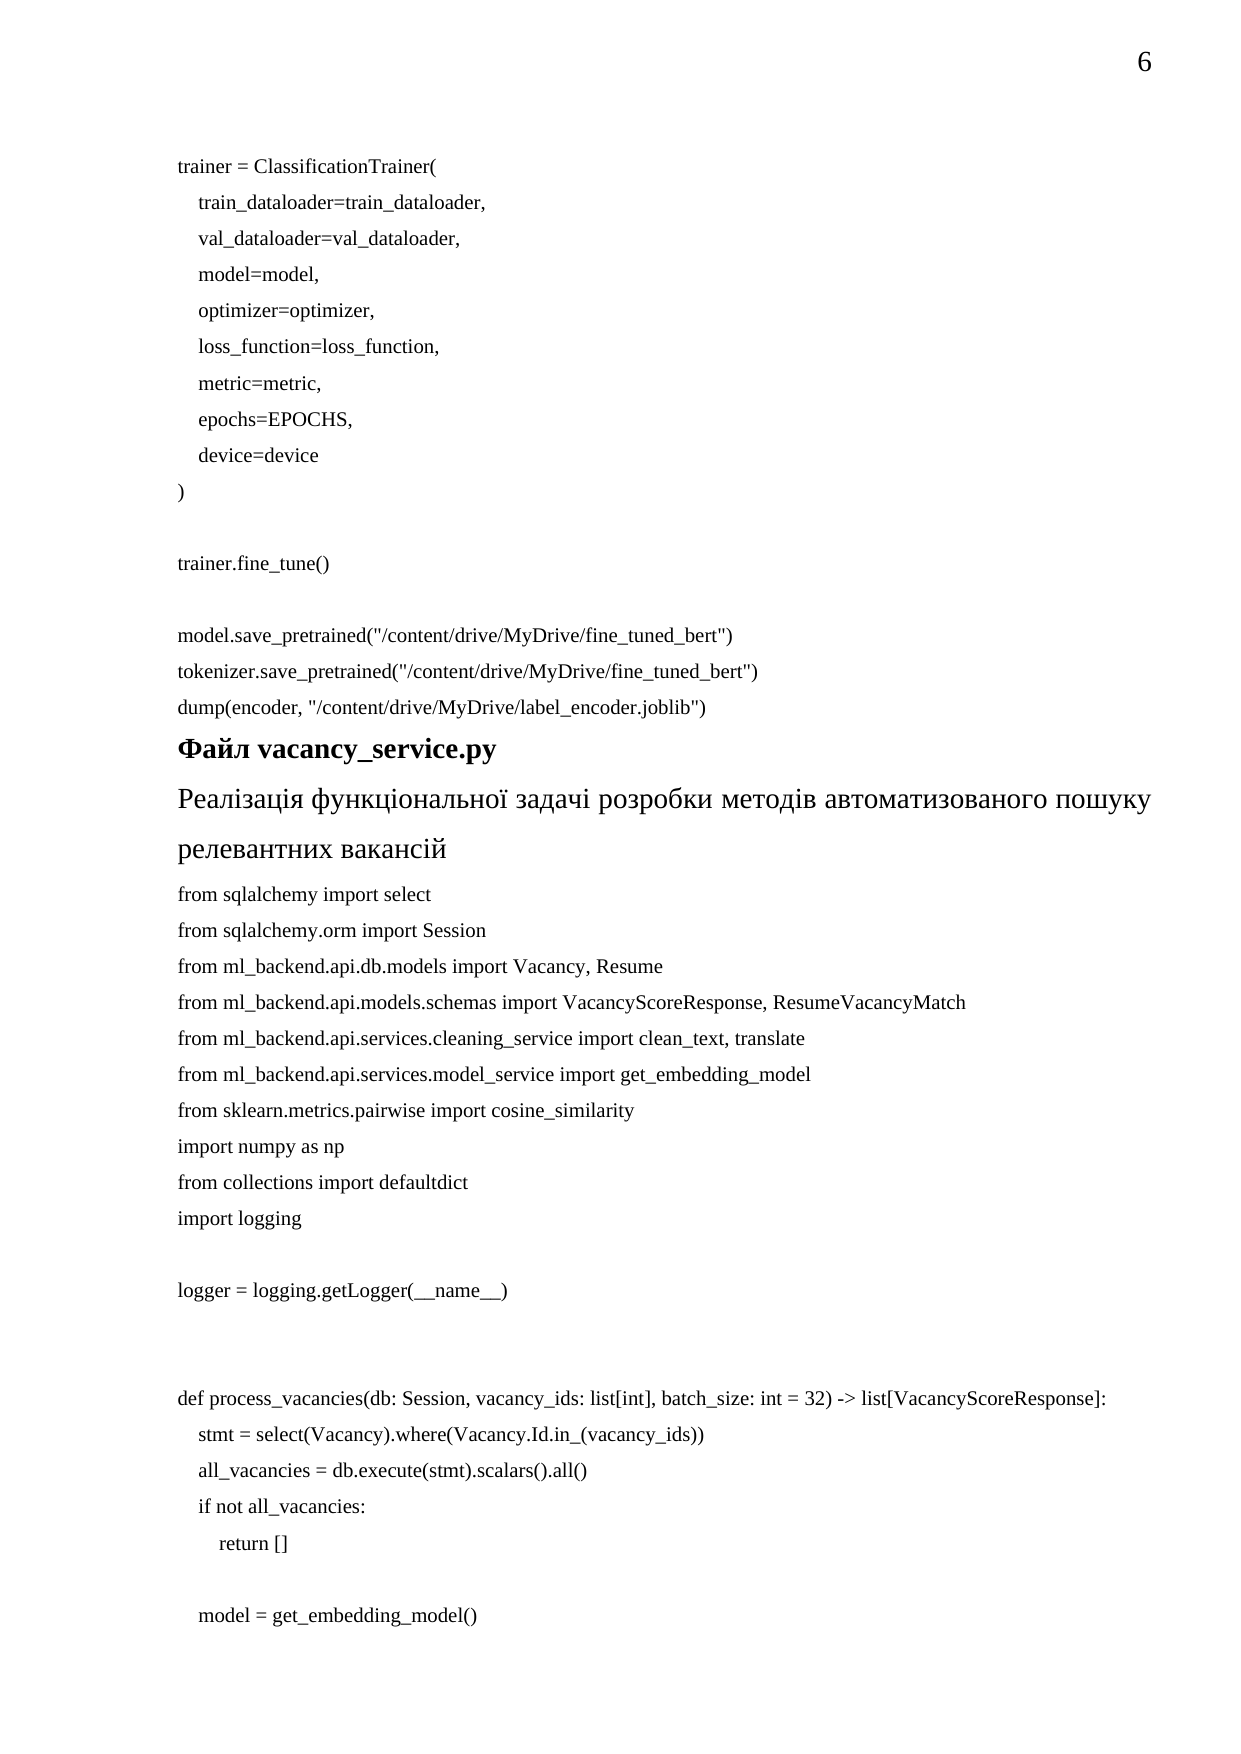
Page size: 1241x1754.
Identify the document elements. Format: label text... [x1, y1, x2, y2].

text model=model, [177, 262, 1152, 286]
text trainer = ClassificationTrainer( [177, 154, 1152, 178]
text model.save_pretrained("/content/drive/MyDrive/fine_tuned_bert") [177, 623, 1152, 647]
text optimizer=optimizer, [177, 298, 1152, 322]
text if not all_vacancies: [177, 1494, 1152, 1518]
text from ml_backend.api.models.schemas import VacancyScoreResponse, ResumeVacancyMatch [177, 990, 1152, 1014]
text return [] [177, 1531, 1152, 1554]
text from collections import defaultdict [177, 1170, 1152, 1194]
text Файл vacancy_service.py [177, 731, 1152, 764]
text ) [177, 478, 1152, 503]
text from sqlalchemy import select [177, 882, 1152, 906]
text import numpy as np [177, 1134, 1152, 1158]
text from ml_backend.api.db.models import Vacancy, Resume [177, 954, 1152, 978]
text val_dataloader=val_dataloader, [177, 226, 1152, 250]
text all_vacancies = db.execute(stmt).scalars().all() [177, 1458, 1152, 1482]
text from sklearn.metrics.pairwise import cosine_similarity [177, 1098, 1152, 1122]
text from sqlalchemy.orm import Session [177, 918, 1152, 942]
text model = get_embedding_model() [177, 1603, 1152, 1627]
text trainer.fine_tune() [177, 551, 1152, 575]
text device=device [177, 442, 1152, 467]
text Реалізація функціональної задачі розробки методів автоматизованого пошуку релевантних вакансій [177, 781, 1152, 865]
text tokenizer.save_pretrained("/content/drive/MyDrive/fine_tuned_bert") [177, 659, 1152, 683]
text metric=metric, [177, 370, 1152, 394]
text from ml_backend.api.services.cleaning_service import clean_text, translate [177, 1026, 1152, 1050]
text epochs=EPOCHS, [177, 406, 1152, 431]
text import logging [177, 1206, 1152, 1230]
text from ml_backend.api.services.model_service import get_embedding_model [177, 1062, 1152, 1086]
text train_dataloader=train_dataloader, [177, 190, 1152, 214]
text logger = logging.getLogger(__name__) [177, 1278, 1152, 1302]
text loss_function=loss_function, [177, 334, 1152, 358]
text dump(encoder, "/content/drive/MyDrive/label_encoder.joblib") [177, 695, 1152, 719]
text def process_vacancies(db: Session, vacancy_ids: list[int], batch_size: int = 32) -> list[VacancyScoreResponse]: [177, 1386, 1152, 1410]
text stmt = select(Vacancy).where(Vacancy.Id.in_(vacancy_ids)) [177, 1422, 1152, 1446]
